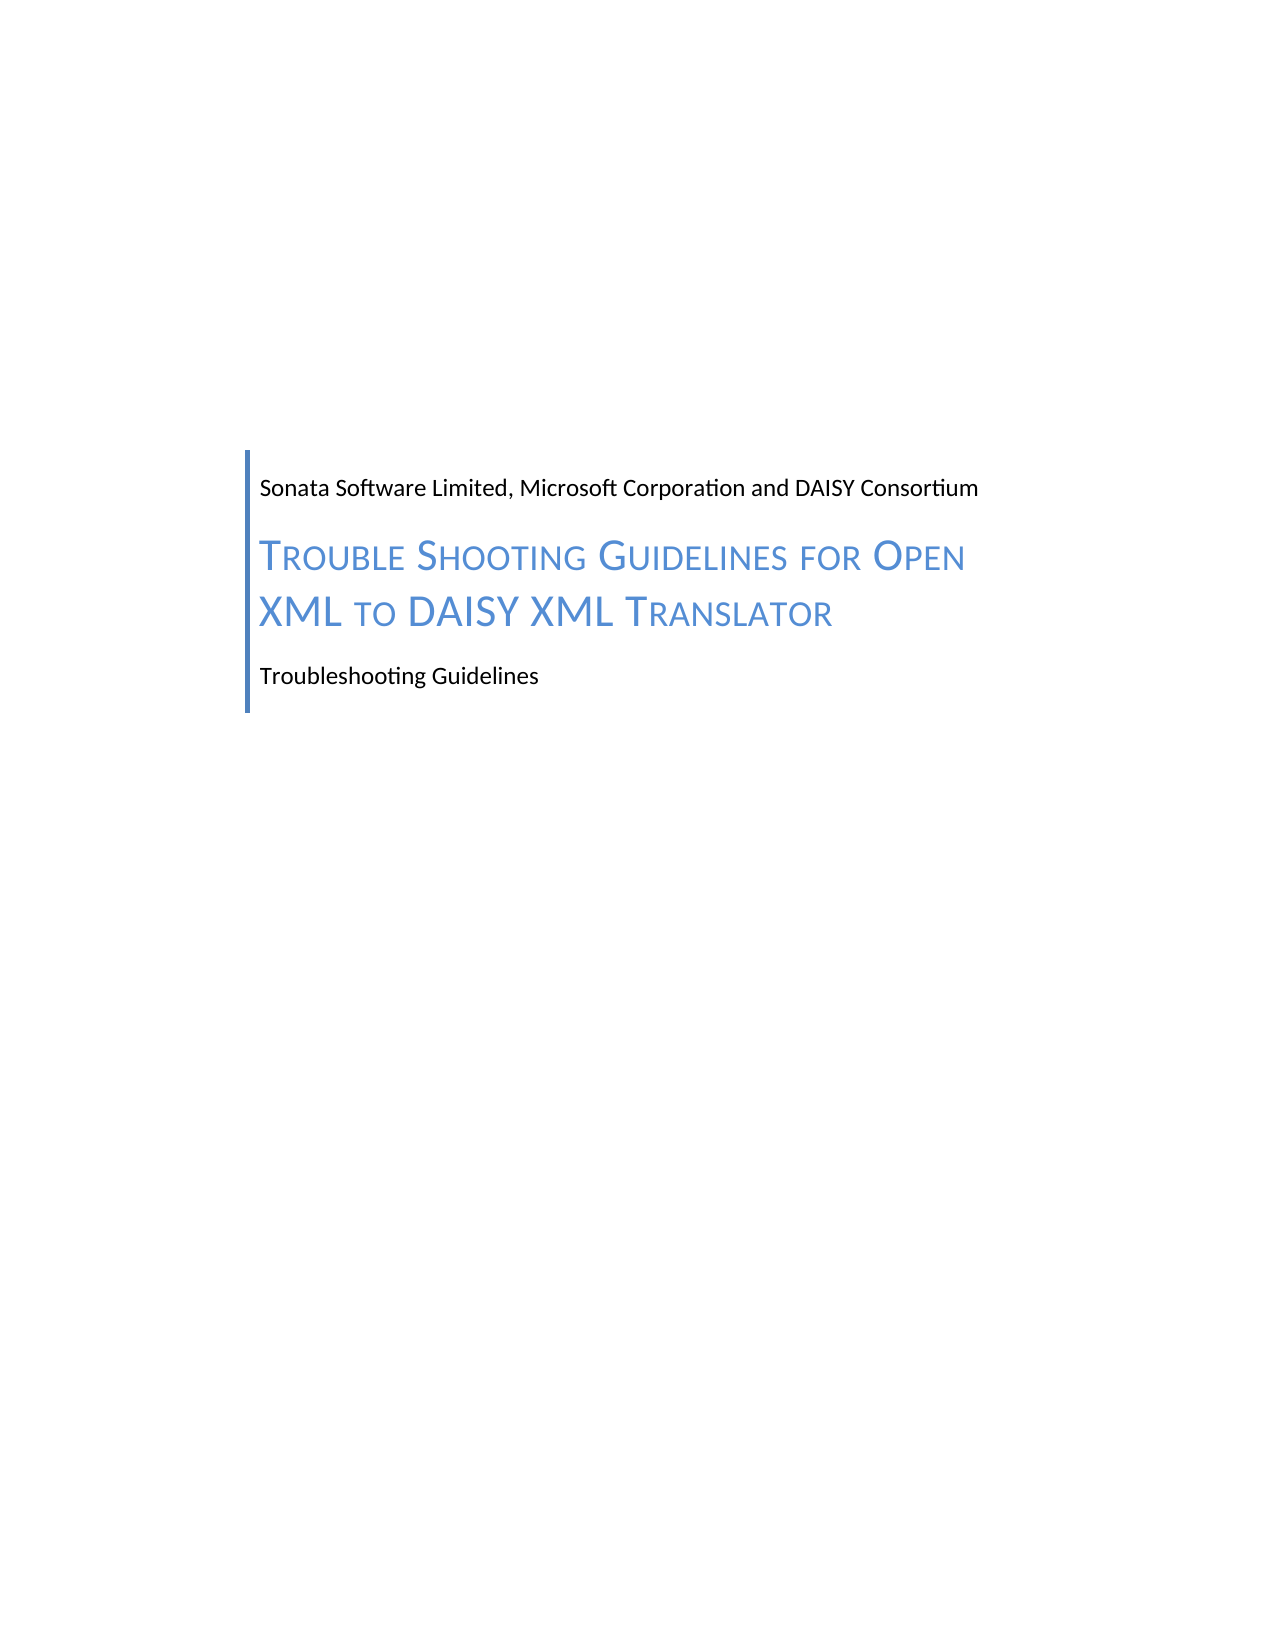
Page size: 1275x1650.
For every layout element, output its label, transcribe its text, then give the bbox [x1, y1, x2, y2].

table_cell Troubleshooting Guidelines [250, 638, 1027, 713]
table_cell Trouble Shooting Guidelines for Open XML to DAISY XML Translator [250, 526, 1027, 637]
table_header Sonata Software Limited, Microsoft Corporation and DAISY Consortium [250, 450, 1027, 526]
